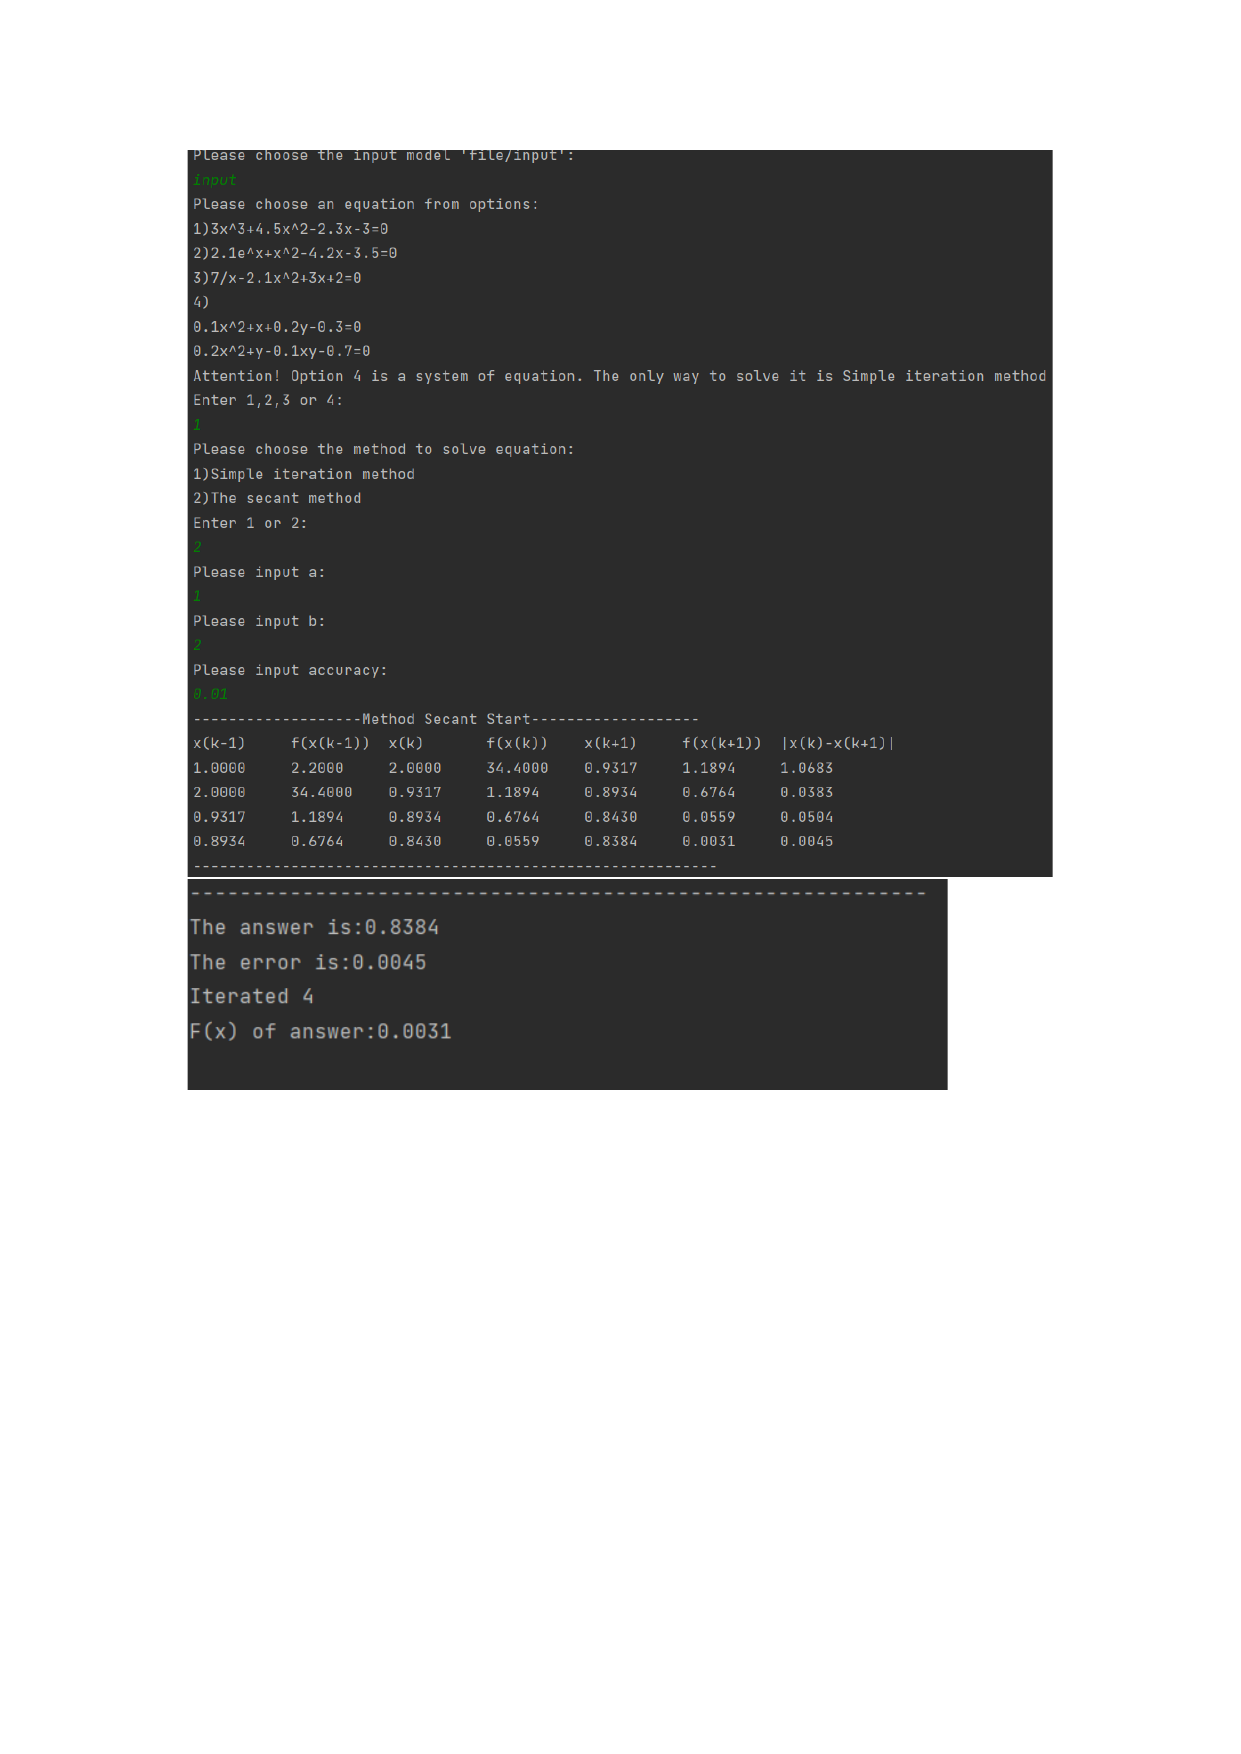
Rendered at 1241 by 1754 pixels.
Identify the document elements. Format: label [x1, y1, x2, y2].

picture [187, 879, 948, 1090]
picture [187, 150, 1053, 877]
